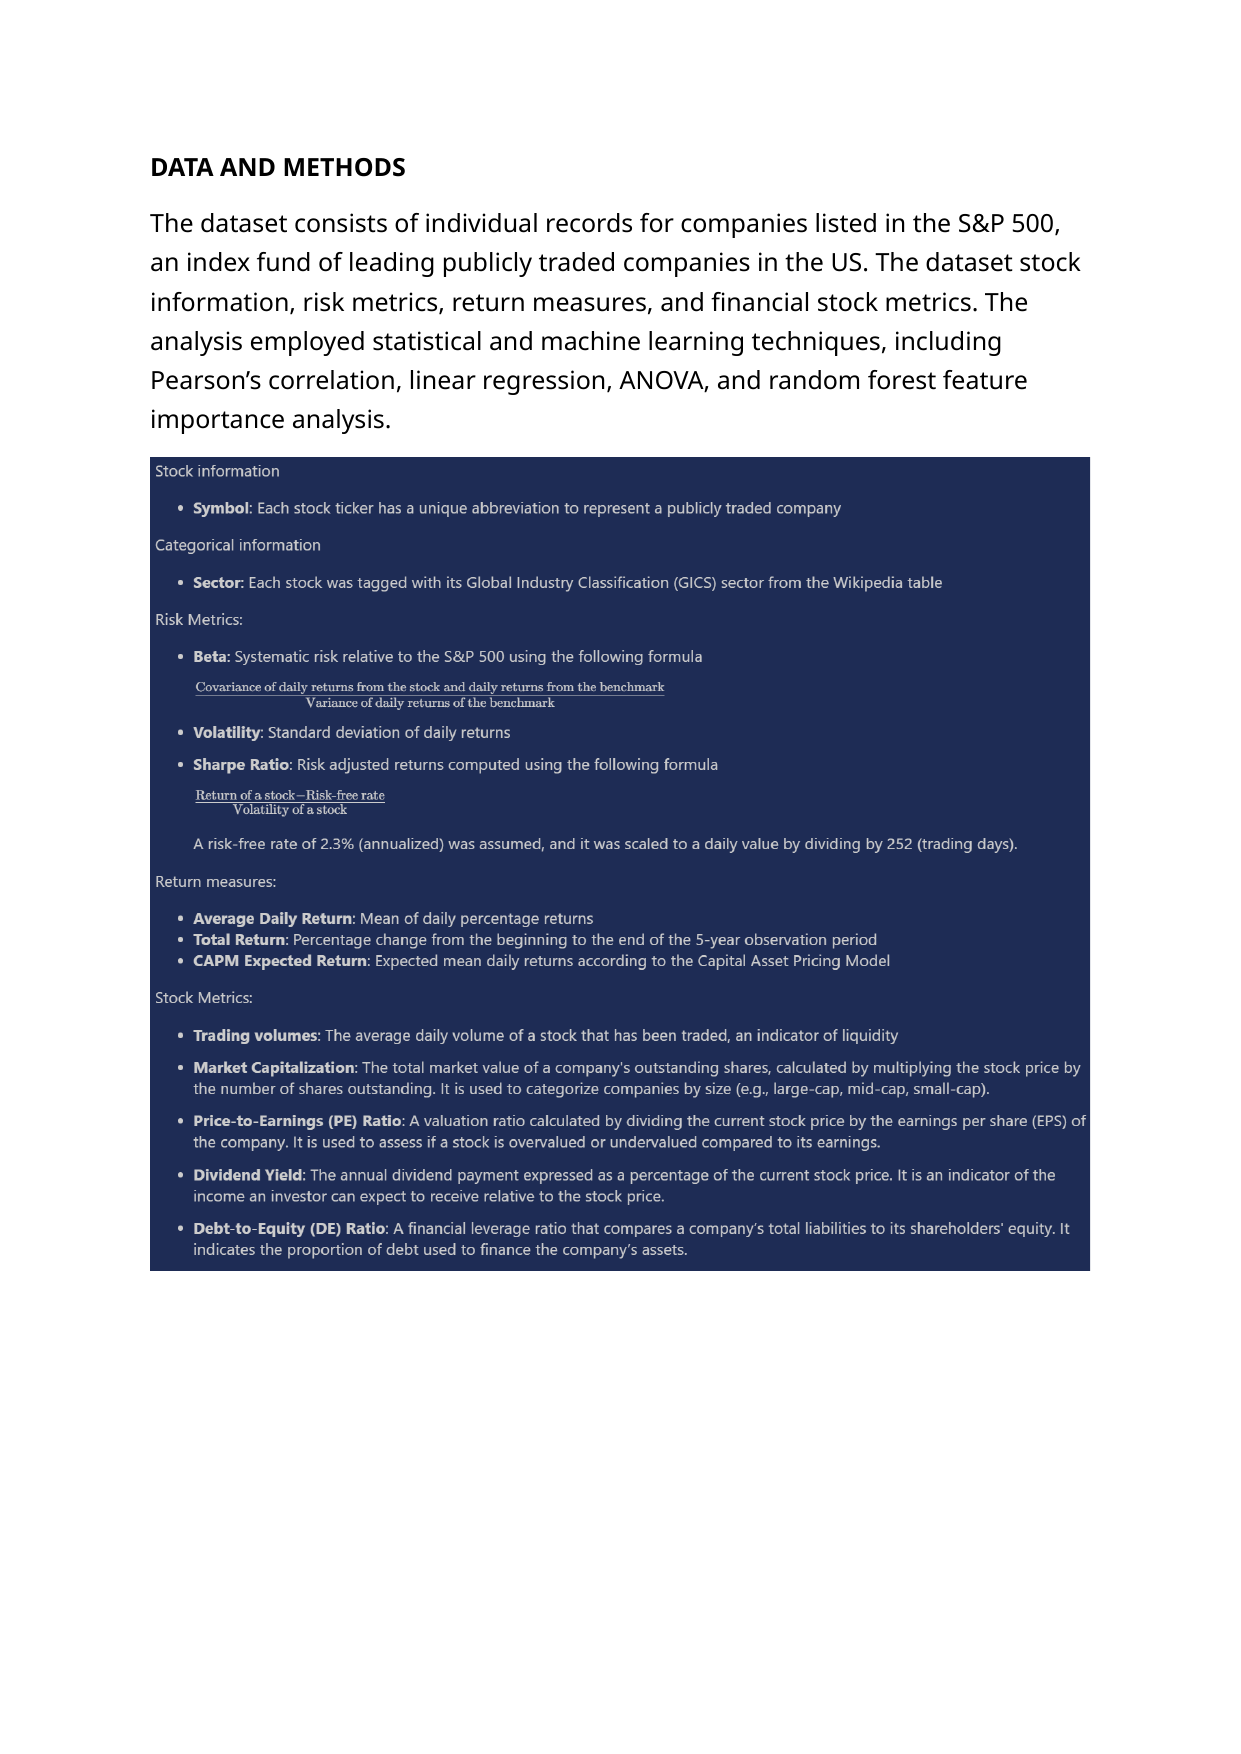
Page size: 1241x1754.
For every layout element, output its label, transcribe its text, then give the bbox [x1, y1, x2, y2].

text The dataset consists of individual records for companies listed in the S&P 500, an index fund of leading publicly traded companies in the US. The dataset stock information, risk metrics, return measures, and financial stock metrics. The analysis employed statistical and machine learning techniques, including Pearson’s correlation, linear regression, ANOVA, and random forest feature importance analysis. [150, 206, 1090, 436]
picture [150, 457, 1091, 1271]
text DATA AND METHODS [150, 150, 1090, 184]
